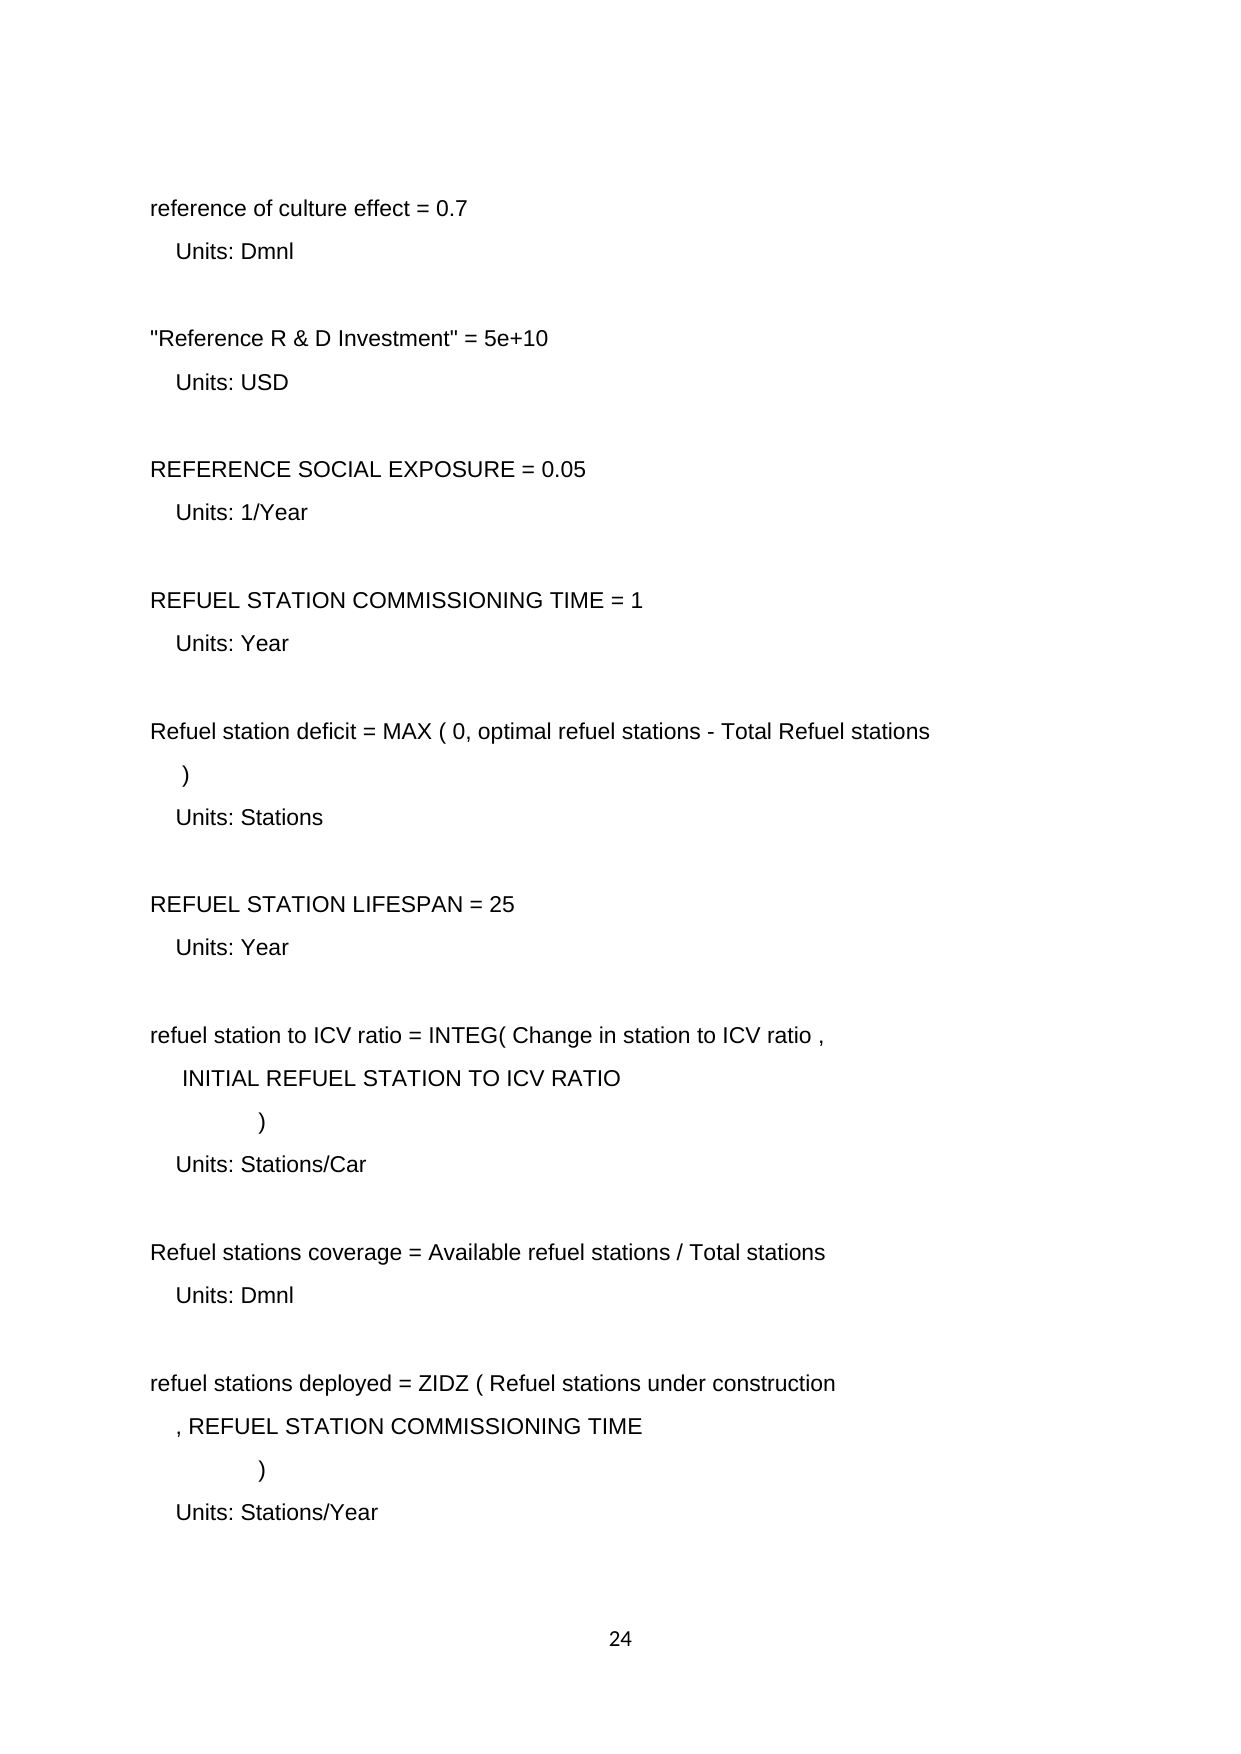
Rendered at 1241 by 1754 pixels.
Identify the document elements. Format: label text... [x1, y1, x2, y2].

text ) [150, 761, 1090, 787]
text Units: Dmnl [150, 1282, 1090, 1308]
text Units: Stations/Car [150, 1151, 1090, 1177]
text Units: Stations/Year [150, 1499, 1090, 1525]
text Units: Year [150, 934, 1090, 961]
text refuel stations deployed = ZIDZ ( Refuel stations under construction [150, 1369, 1090, 1396]
text INITIAL REFUEL STATION TO ICV RATIO [150, 1065, 1090, 1091]
text "Reference R & D Investment" = 5e+10 [150, 325, 1090, 352]
text reference of culture effect = 0.7 [150, 195, 1090, 221]
text refuel station to ICV ratio = INTEG( Change in station to ICV ratio , [150, 1022, 1090, 1048]
text Units: Year [150, 630, 1090, 656]
text ) [150, 1456, 1090, 1482]
text Refuel station deficit = MAX ( 0, optimal refuel stations - Total Refuel stations [150, 718, 1090, 744]
text ) [150, 1108, 1090, 1134]
text REFUEL STATION COMMISSIONING TIME = 1 [150, 587, 1090, 613]
text , REFUEL STATION COMMISSIONING TIME [150, 1413, 1090, 1439]
text Units: Dmnl [150, 238, 1090, 264]
text REFERENCE SOCIAL EXPOSURE = 0.05 [150, 456, 1090, 482]
text Units: USD [150, 368, 1090, 395]
text REFUEL STATION LIFESPAN = 25 [150, 891, 1090, 918]
text Units: 1/Year [150, 499, 1090, 526]
text Units: Stations [150, 804, 1090, 830]
text Refuel stations coverage = Available refuel stations / Total stations [150, 1239, 1090, 1265]
